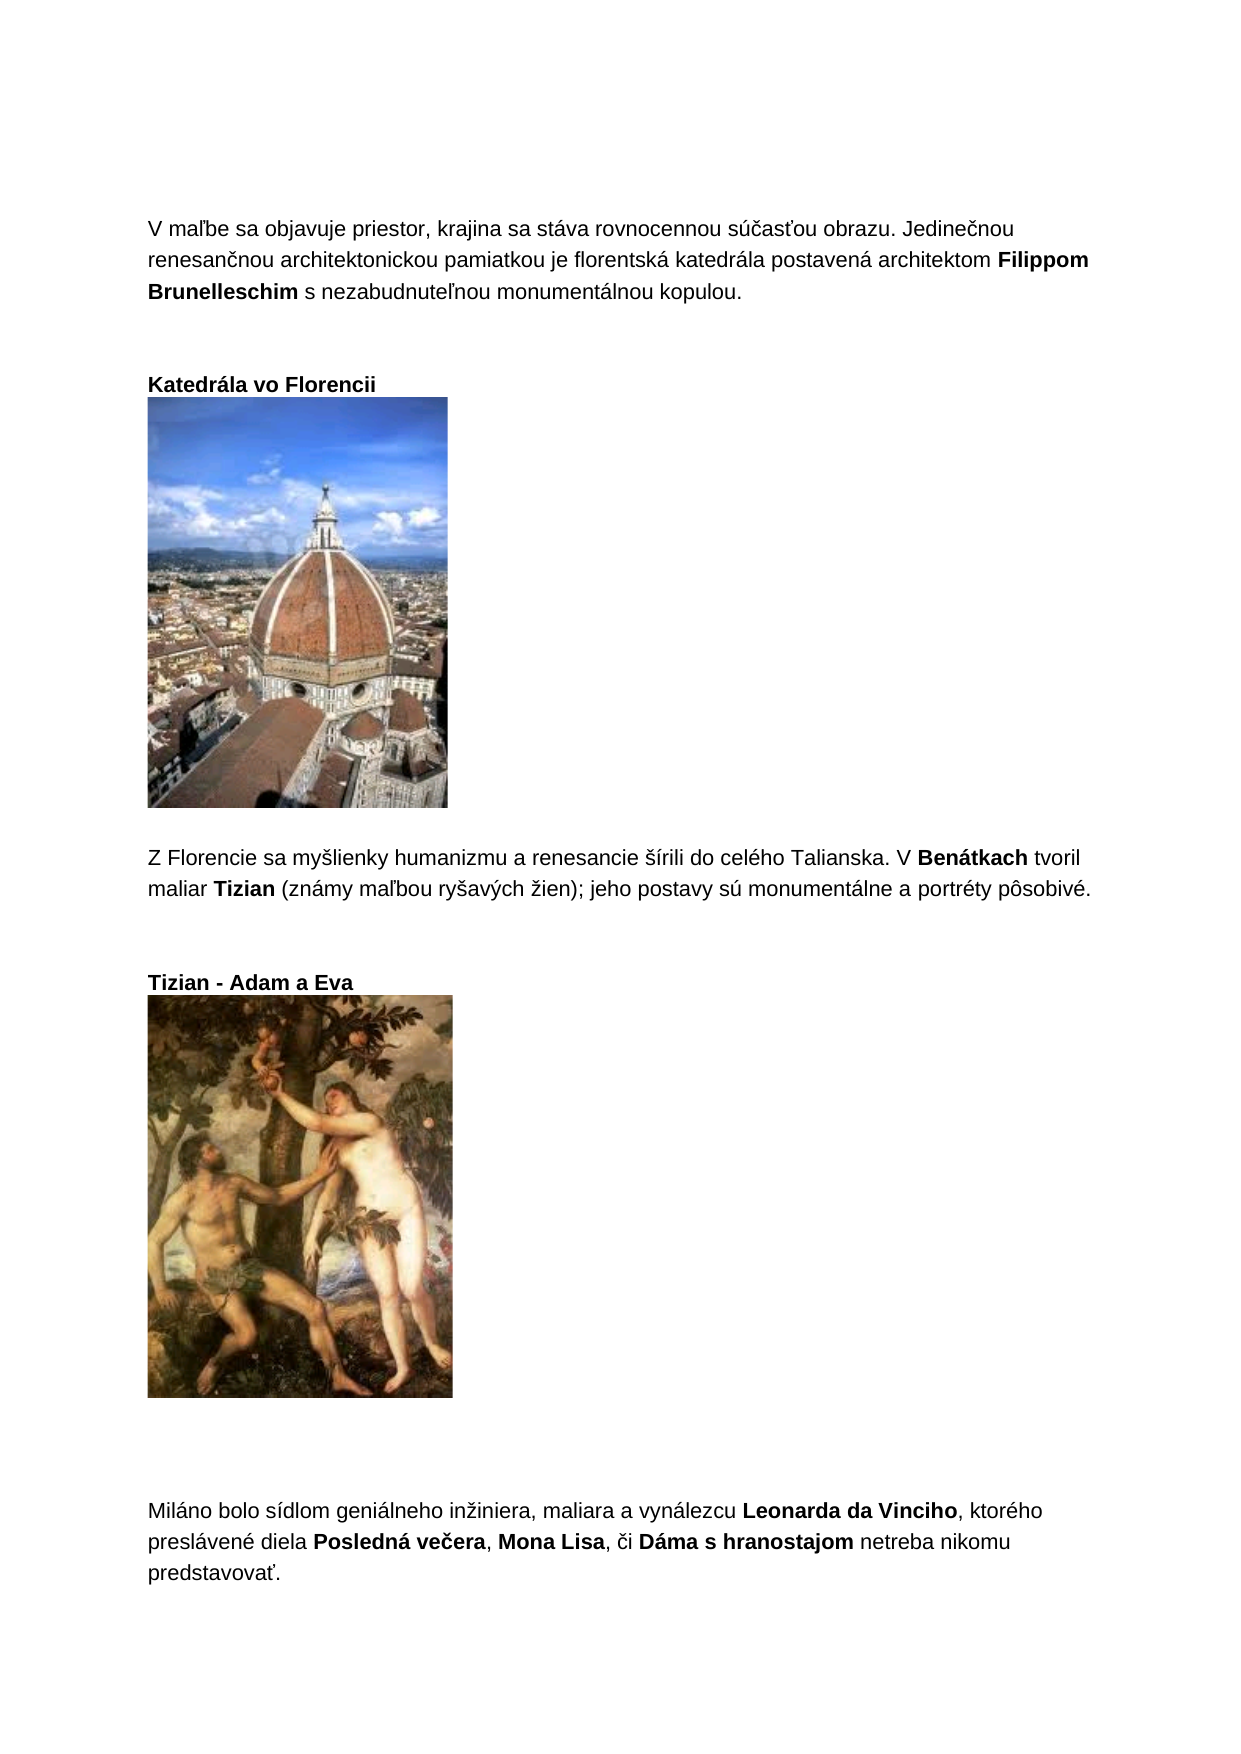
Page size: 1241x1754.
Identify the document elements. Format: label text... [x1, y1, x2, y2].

text Katedrála vo Florencii [148, 366, 1093, 398]
text Miláno bolo sídlom geniálneho inžiniera, maliara a vynálezcu Leonarda da Vinciho, ktorého preslávené diela Posledná večera, Mona Lisa, či Dáma s hranostajom netreba nikomu predstavovať. [148, 1492, 1093, 1585]
text V maľbe sa objavuje priestor, krajina sa stáva rovnocennou súčasťou obrazu. Jedinečnou renesančnou architektonickou pamiatkou je florentská katedrála postavená architektom Filippom Brunelleschim s nezabudnuteľnou monumentálnou kopulou. [148, 210, 1093, 304]
picture [147, 397, 448, 808]
text Tizian - Adam a Eva [148, 964, 1093, 995]
picture [147, 995, 453, 1398]
text Z Florencie sa myšlienky humanizmu a renesancie šírili do celého Talianska. V Benátkach tvoril maliar Tizian (známy maľbou ryšavých žien); jeho postavy sú monumentálne a portréty pôsobivé. [148, 839, 1093, 901]
